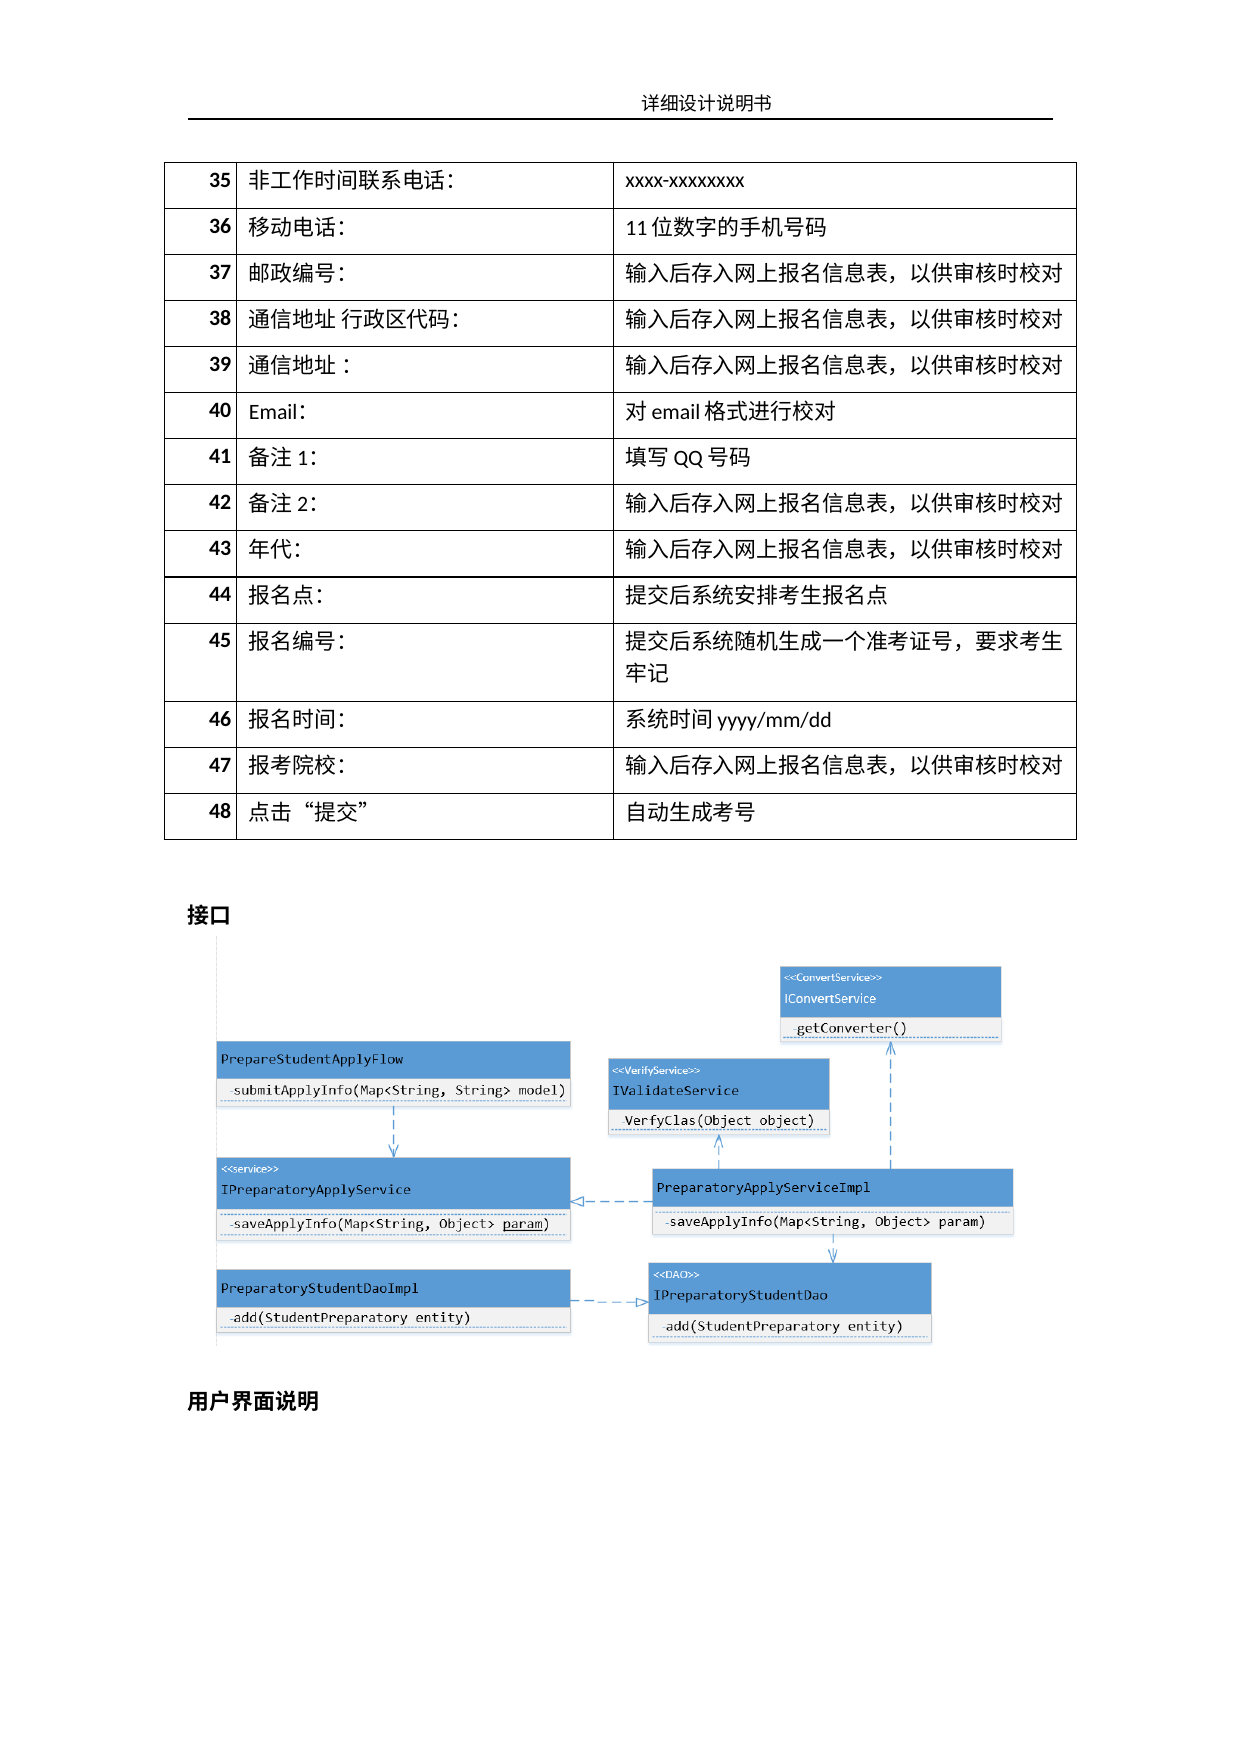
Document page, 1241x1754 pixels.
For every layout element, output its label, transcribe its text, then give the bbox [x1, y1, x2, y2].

table_cell 年代： [237, 531, 613, 576]
table_cell [165, 485, 236, 530]
table_cell [165, 163, 236, 208]
table_cell [165, 347, 236, 392]
table_cell 对email格式进行校对 [614, 393, 1076, 438]
table_cell 邮政编号： [237, 255, 613, 300]
table_cell [165, 301, 236, 346]
table_cell [165, 393, 236, 438]
table_cell 报名编号： [237, 624, 613, 701]
table_cell 输入后存入网上报名信息表，以供审核时校对 [614, 347, 1076, 392]
table_cell 输入后存入网上报名信息表，以供审核时校对 [614, 531, 1076, 576]
table_cell 报名时间： [237, 702, 613, 747]
table_cell [165, 439, 236, 484]
table_cell [165, 794, 236, 839]
table_cell 备注2： [237, 485, 613, 530]
table_cell 输入后存入网上报名信息表，以供审核时校对 [614, 255, 1076, 300]
table_cell [165, 531, 236, 576]
text 接口 [187, 898, 1053, 930]
table_cell xxxx-xxxxxxxx [614, 163, 1076, 208]
table_cell 通信地址 ： [237, 347, 613, 392]
picture [187, 936, 1054, 1346]
table_cell 移动电话： [237, 209, 613, 254]
table_cell 备注1： [237, 439, 613, 484]
table_cell [165, 255, 236, 300]
table_cell 提交后系统安排考生报名点 [614, 578, 1076, 622]
table_cell 11位数字的手机号码 [614, 209, 1076, 254]
table_cell [165, 624, 236, 701]
table_cell 提交后系统随机生成一个准考证号，要求考生牢记 [614, 624, 1076, 701]
table_cell 报名点： [237, 578, 613, 622]
table_cell 报考院校： [237, 748, 613, 793]
table_cell [165, 702, 236, 747]
table_cell [165, 748, 236, 793]
table_cell 填写QQ号码 [614, 439, 1076, 484]
table_cell [165, 209, 236, 254]
table_cell 输入后存入网上报名信息表，以供审核时校对 [614, 748, 1076, 793]
table_cell 通信地址 行政区代码： [237, 301, 613, 346]
table_cell 输入后存入网上报名信息表，以供审核时校对 [614, 485, 1076, 530]
table_cell 输入后存入网上报名信息表，以供审核时校对 [614, 301, 1076, 346]
table_cell Email： [237, 393, 613, 438]
table_cell 系统时间yyyy/mm/dd [614, 702, 1076, 747]
table_cell 非工作时间联系电话： [237, 163, 613, 208]
text 用户界面说明 [187, 1384, 1053, 1416]
table_cell [165, 578, 236, 622]
table_cell 点击“提交” [237, 794, 613, 839]
table_cell 自动生成考号 [614, 794, 1076, 839]
